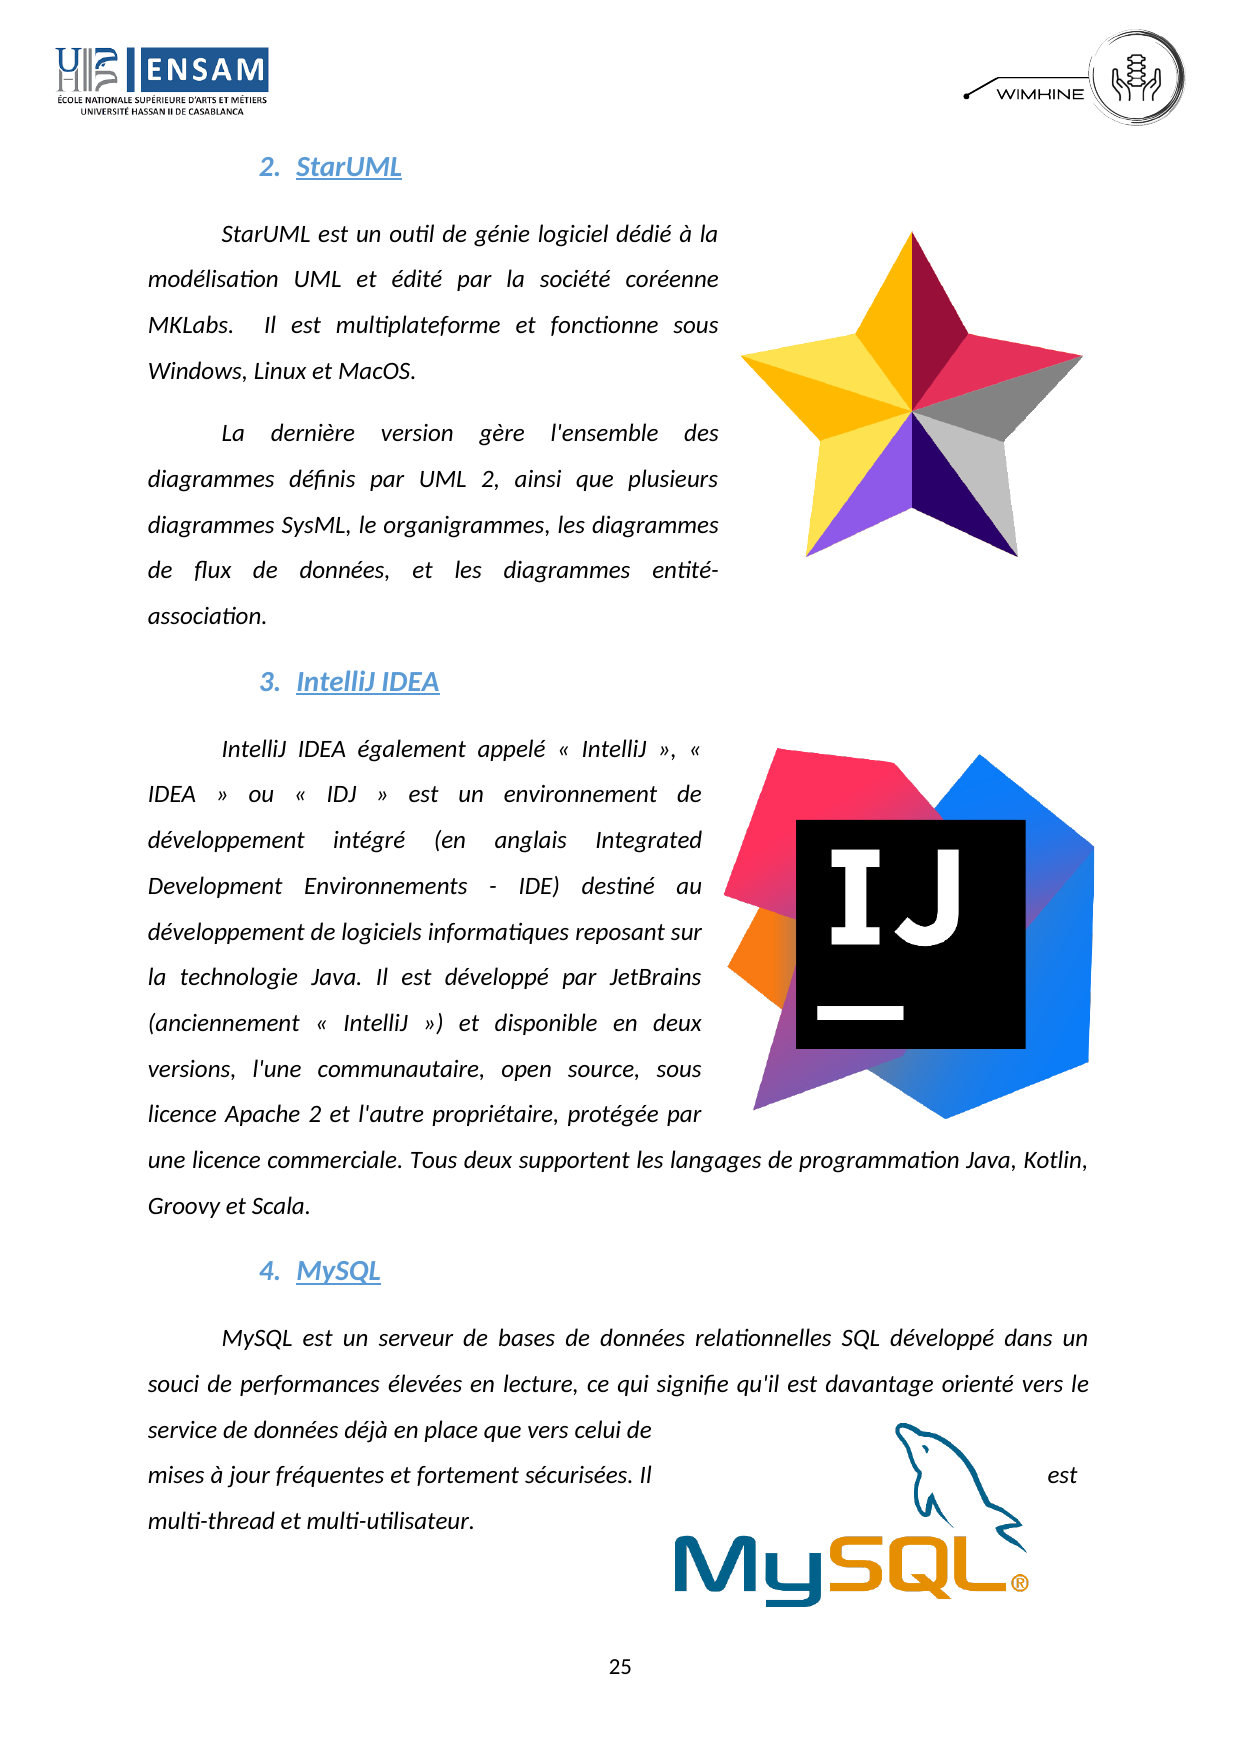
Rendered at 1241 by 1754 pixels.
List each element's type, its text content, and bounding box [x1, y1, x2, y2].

text MySQL [258, 1252, 1093, 1288]
picture [51, 42, 272, 122]
picture [723, 748, 1095, 1119]
picture [740, 231, 1083, 557]
text StarUML est un outil de génie logiciel dédié à la modélisation UML et édité par la société coréenne MKLabs. Il est multiplateforme et fonctionne sous Windows, Linux et MacOS. [148, 218, 1093, 385]
text La dernière version gère l'ensemble des diagrammes définis par UML 2, ainsi que plusieurs diagrammes SysML, le organigrammes, les diagrammes de flux de données, et les diagrammes entité-association. [148, 417, 1093, 631]
picture [674, 1423, 1029, 1607]
picture [957, 23, 1205, 130]
text StarUML [258, 148, 1093, 183]
text IntelliJ IDEA [258, 663, 1093, 698]
text MySQL est un serveur de bases de données relationnelles SQL développé dans un souci de performances élevées en lecture, ce qui signifie qu'il est davantage orienté vers le service de données déjà en place que vers celui de mises à jour fréquentes et fortement sécurisées. Il est multi-thread et multi-utilisateur. [148, 1322, 1093, 1536]
